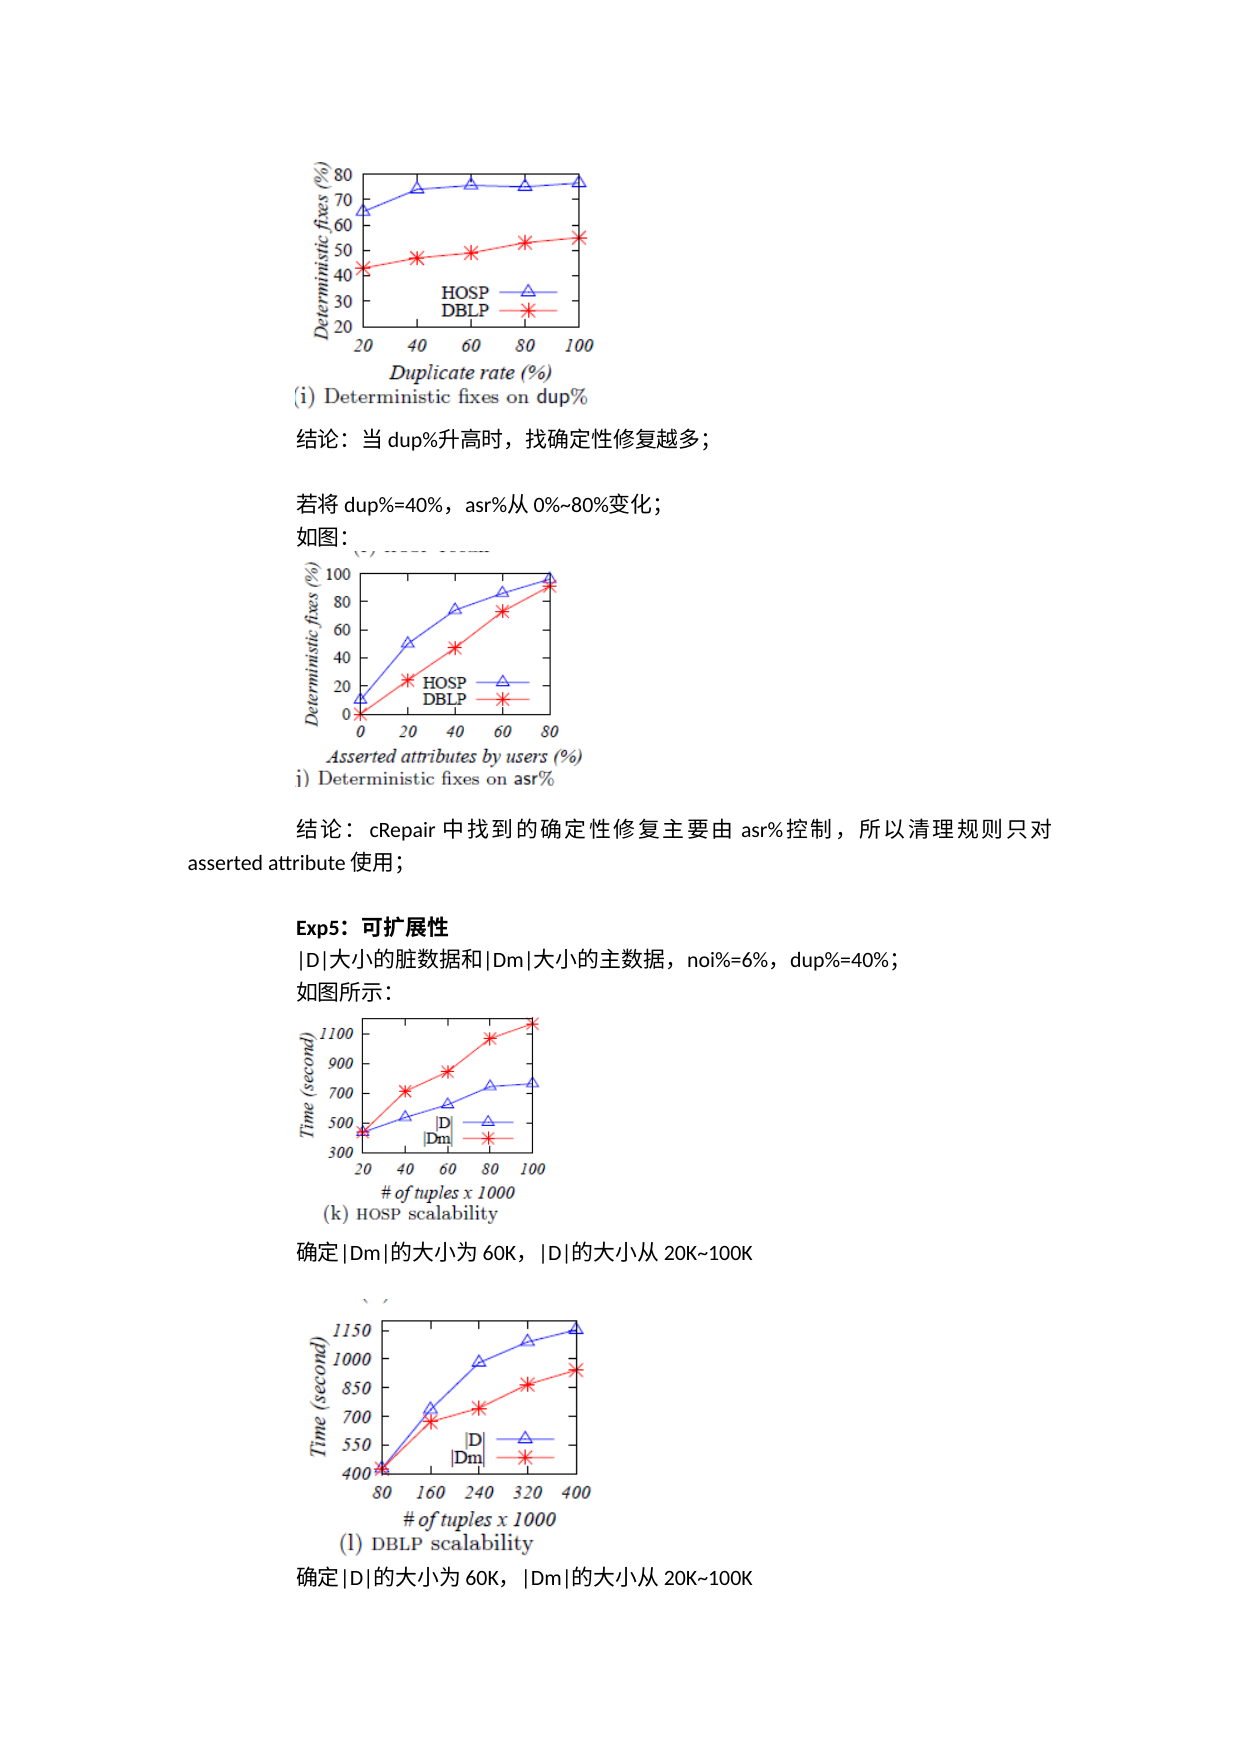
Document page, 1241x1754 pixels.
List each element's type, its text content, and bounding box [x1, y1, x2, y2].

text |D|大小的脏数据和|Dm|大小的主数据，noi%=6%，dup%=40%； [187, 942, 1053, 974]
text 确定|Dm|的大小为60K，|D|的大小从20K~100K [187, 1234, 1053, 1267]
text 结论：当dup%升高时，找确定性修复越多； [187, 422, 1053, 454]
picture [295, 551, 589, 787]
text 确定|D|的大小为60K，|Dm|的大小从20K~100K [187, 1559, 1053, 1592]
text 如图所示： [187, 974, 1053, 1007]
text 结论：cRepair中找到的确定性修复主要由asr%控制，所以清理规则只对asserted attribute使用； [187, 812, 1053, 877]
text Exp5：可扩展性 [187, 909, 1053, 942]
text 如图： [187, 519, 1053, 552]
picture [295, 1006, 555, 1224]
picture [295, 161, 601, 412]
picture [295, 1299, 610, 1559]
text 若将dup%=40%，asr%从0%~80%变化； [187, 487, 1053, 519]
